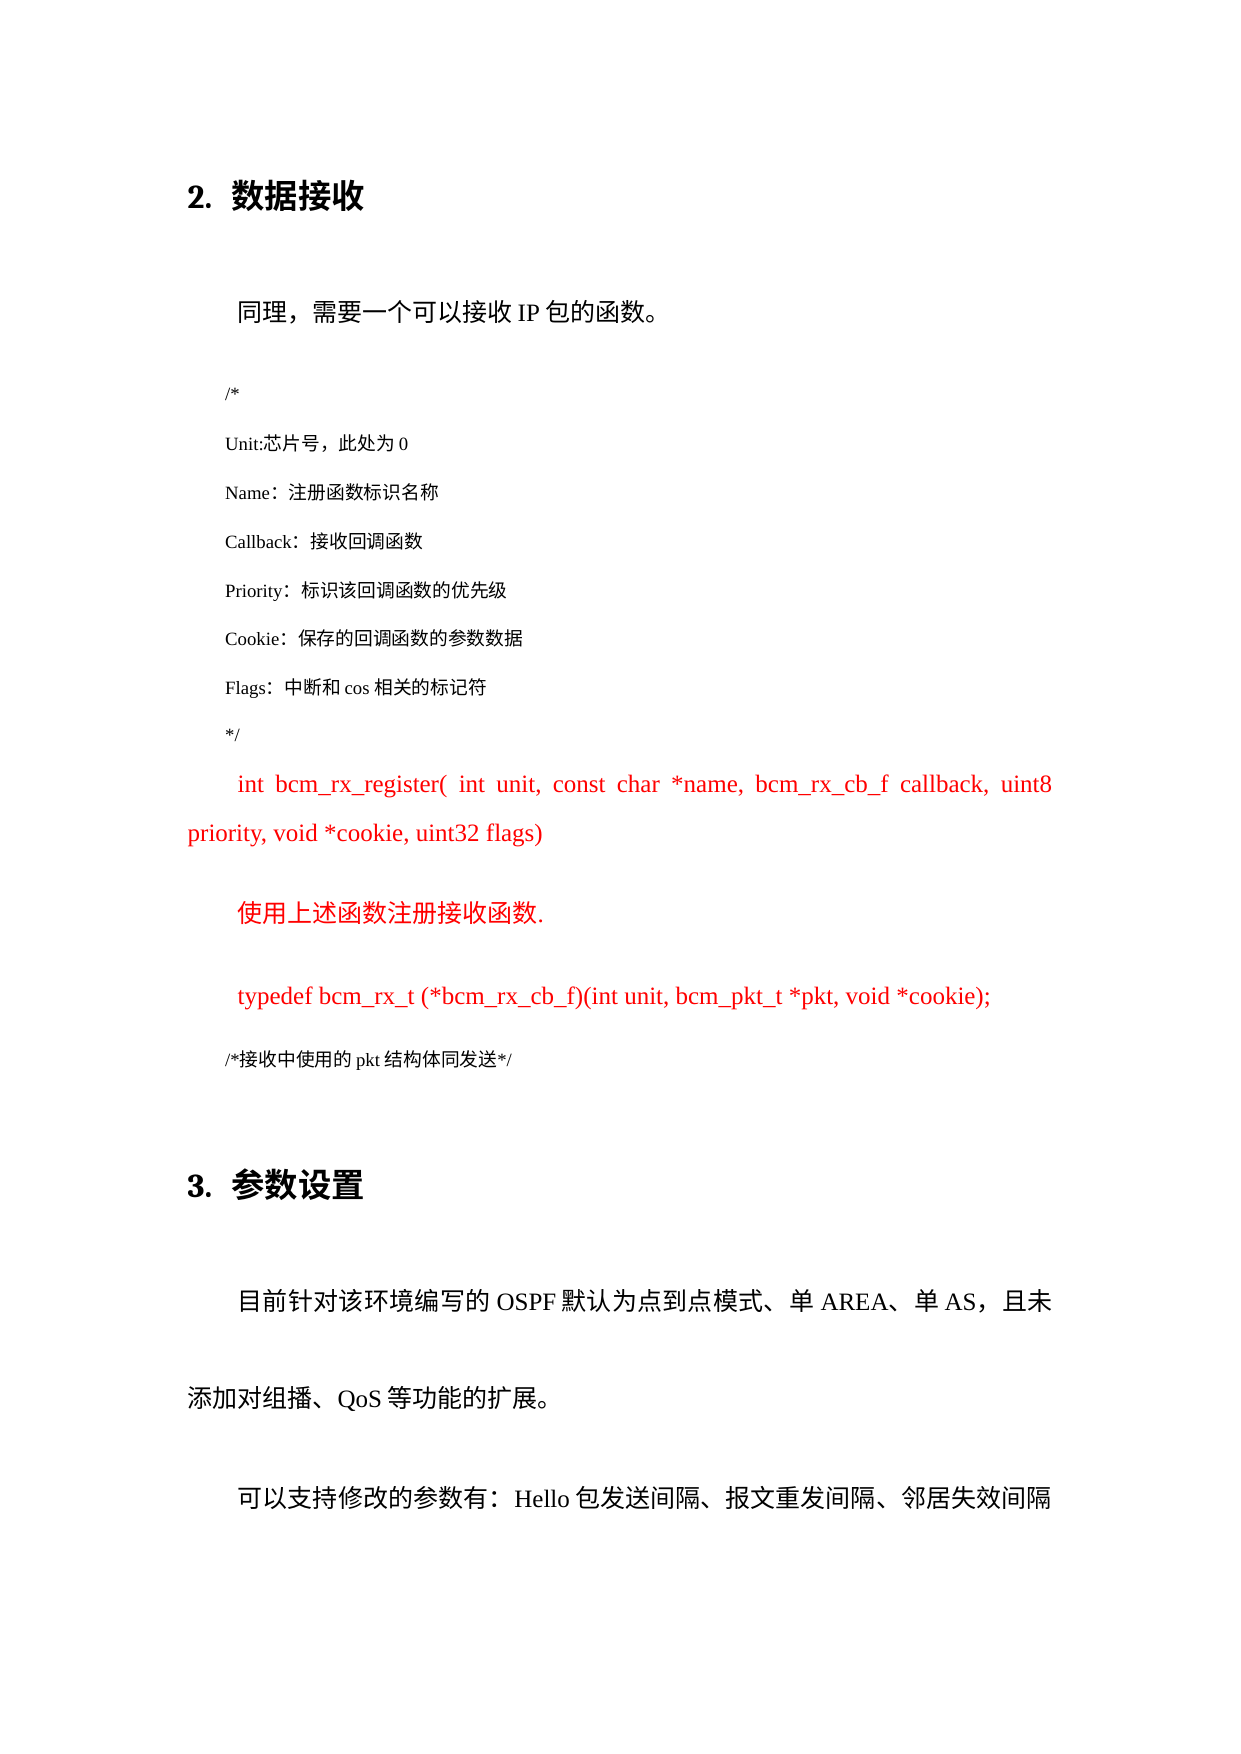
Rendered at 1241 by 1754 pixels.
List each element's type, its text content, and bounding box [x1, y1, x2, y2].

text Cookie：保存的回调函数的参数数据 [187, 621, 1053, 654]
subtitle 数据接收 [187, 162, 1053, 227]
text 目前针对该环境编写的OSPF默认为点到点模式、单AREA、单AS，且未添加对组播、QoS等功能的扩展。 [187, 1267, 1053, 1429]
text typedef bcm_rx_t (*bcm_rx_cb_f)(int unit, bcm_pkt_t *pkt, void *cookie); [187, 979, 1053, 1011]
text Callback：接收回调函数 [187, 524, 1053, 556]
text 使用上述函数注册接收函数. [187, 879, 1053, 944]
text */ [187, 719, 1053, 751]
text /*接收中使用的pkt 结构体同发送*/ [187, 1042, 1053, 1074]
text Flags：中断和cos 相关的标记符 [187, 670, 1053, 703]
text Name：注册函数标识名称 [187, 475, 1053, 508]
subtitle 参数设置 [187, 1150, 1053, 1215]
text Unit:芯片号，此处为0 [187, 426, 1053, 459]
text int bcm_rx_register( int unit, const char *name, bcm_rx_cb_f callback, uint8 priority, void *cookie, uint32 flags) [187, 768, 1053, 849]
text 同理，需要一个可以接收IP包的函数。 [187, 278, 1053, 343]
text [187, 1464, 1053, 1529]
text /* [187, 378, 1053, 410]
text Priority：标识该回调函数的优先级 [187, 573, 1053, 605]
